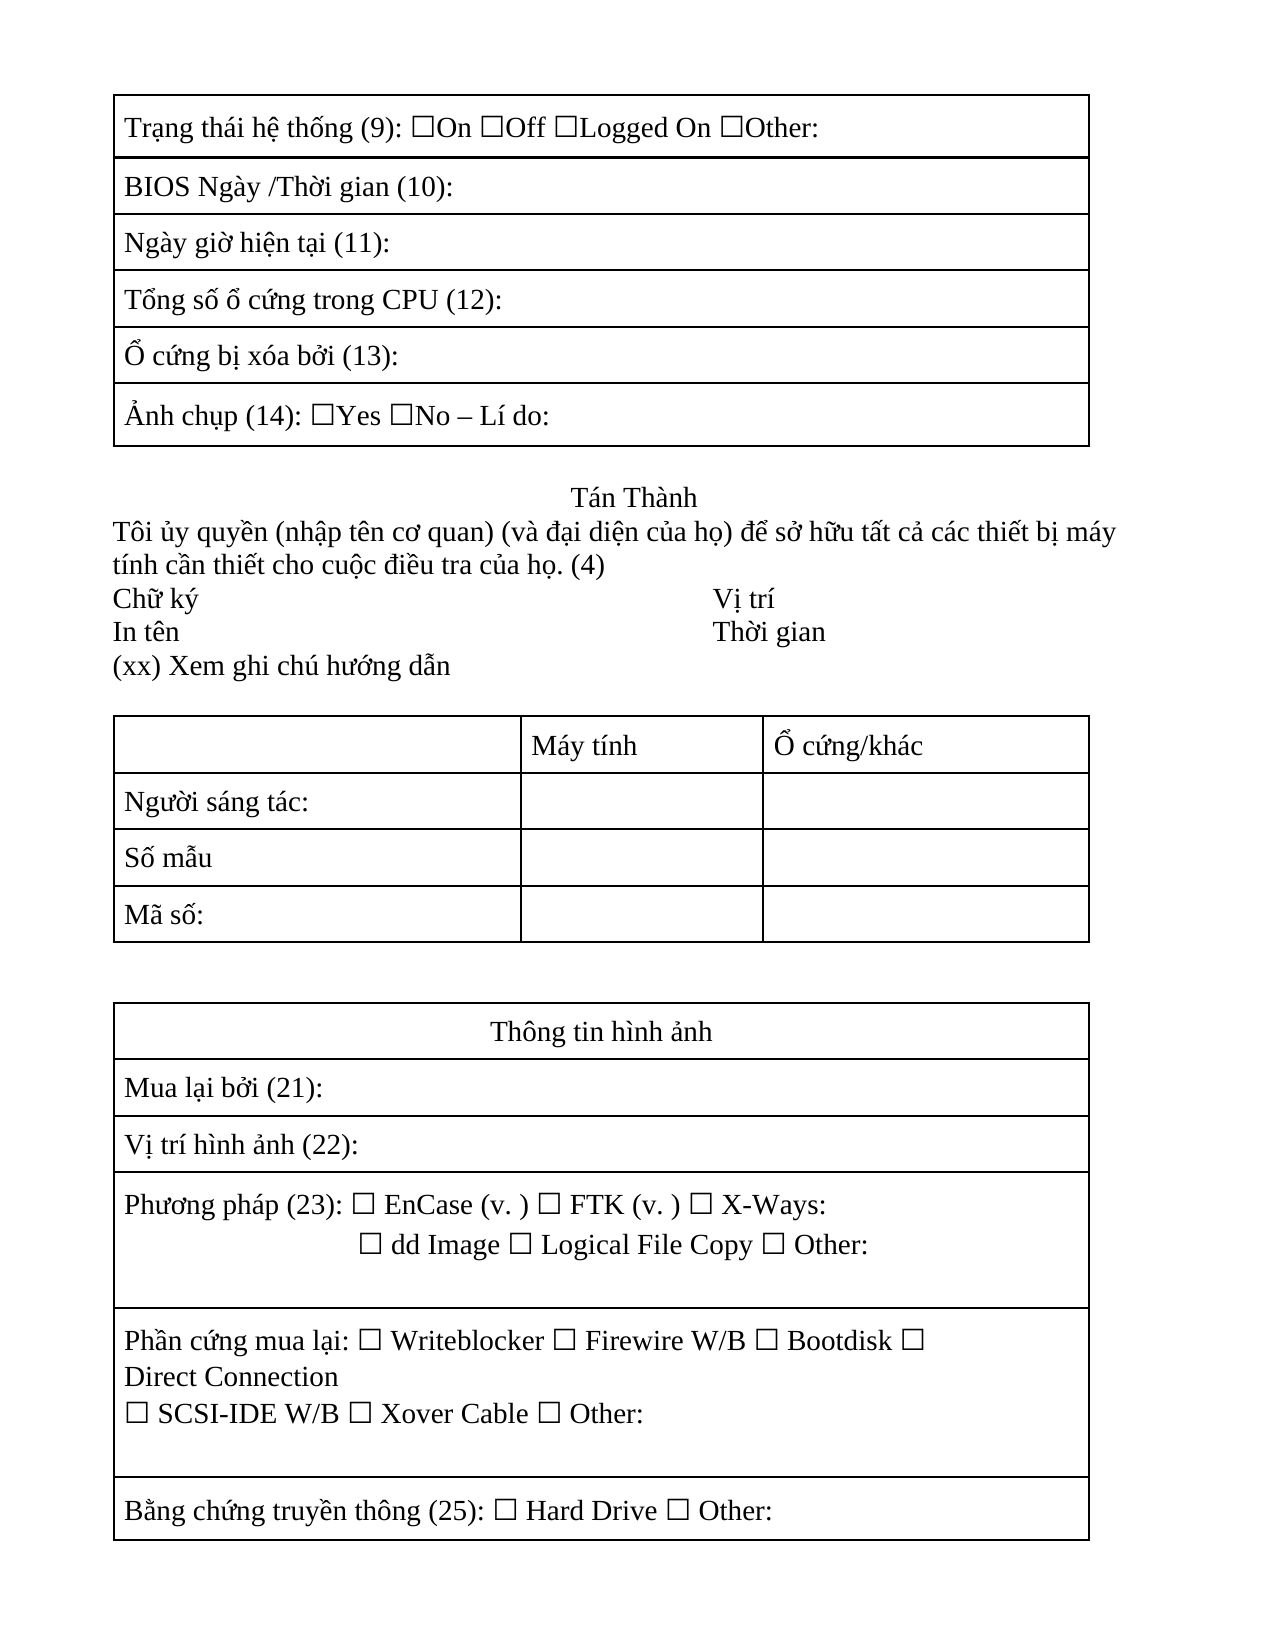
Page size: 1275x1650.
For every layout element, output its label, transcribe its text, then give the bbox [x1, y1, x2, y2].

table_cell Số mẫu [115, 830, 520, 884]
table_cell Ngày giờ hiện tại (11): [115, 215, 1088, 269]
table_cell Phương pháp (23): ☐ EnCase (v. ) ☐ FTK (v. ) ☐ X-Ways: ☐ dd Image ☐ Logical File Copy ☐ Other: [115, 1173, 1088, 1307]
table_cell [522, 774, 762, 828]
table_cell Trạng thái hệ thống (9): ☐On ☐Off ☐Logged On ☐Other: [115, 96, 1088, 156]
table_header Máy tính [522, 717, 762, 772]
table_cell Người sáng tác: [115, 774, 520, 828]
text Tôi ủy quyền (nhập tên cơ quan) (và đại diện của họ) để sở hữu tất cả các thiết bị máy tính cần thiết cho cuộc điều tra của họ. (4) Chữ ký Vị trí [112, 514, 1162, 614]
text (xx) Xem ghi chú hướng dẫn [112, 648, 1162, 682]
table_header Ổ cứng/khác [764, 717, 1088, 772]
table_header [115, 717, 520, 772]
table_cell [764, 887, 1088, 941]
table_cell Vị trí hình ảnh (22): [115, 1117, 1088, 1171]
table_cell [522, 830, 762, 884]
table_cell [764, 774, 1088, 828]
table_cell Ảnh chụp (14): ☐Yes ☐No – Lí do: [115, 384, 1088, 445]
table_cell Mua lại bởi (21): [115, 1060, 1088, 1114]
table_cell Tổng số ổ cứng trong CPU (12): [115, 271, 1088, 326]
table_cell Ổ cứng bị xóa bởi (13): [115, 328, 1088, 382]
text In tên Thời gian [112, 614, 1162, 648]
table_cell Bằng chứng truyền thông (25): ☐ Hard Drive ☐ Other: [115, 1478, 1088, 1539]
text Tán Thành [112, 480, 1162, 514]
table_header Thông tin hình ảnh [115, 1004, 1088, 1058]
table_cell [764, 830, 1088, 884]
table_cell BIOS Ngày /Thời gian (10): [115, 159, 1088, 213]
table_cell [522, 887, 762, 941]
table_cell Phần cứng mua lại: ☐ Writeblocker ☐ Firewire W/B ☐ Bootdisk ☐ Direct Connection ☐ SCSI-IDE W/B ☐ Xover Cable ☐ Other: [115, 1309, 1088, 1476]
table_cell Mã số: [115, 887, 520, 941]
